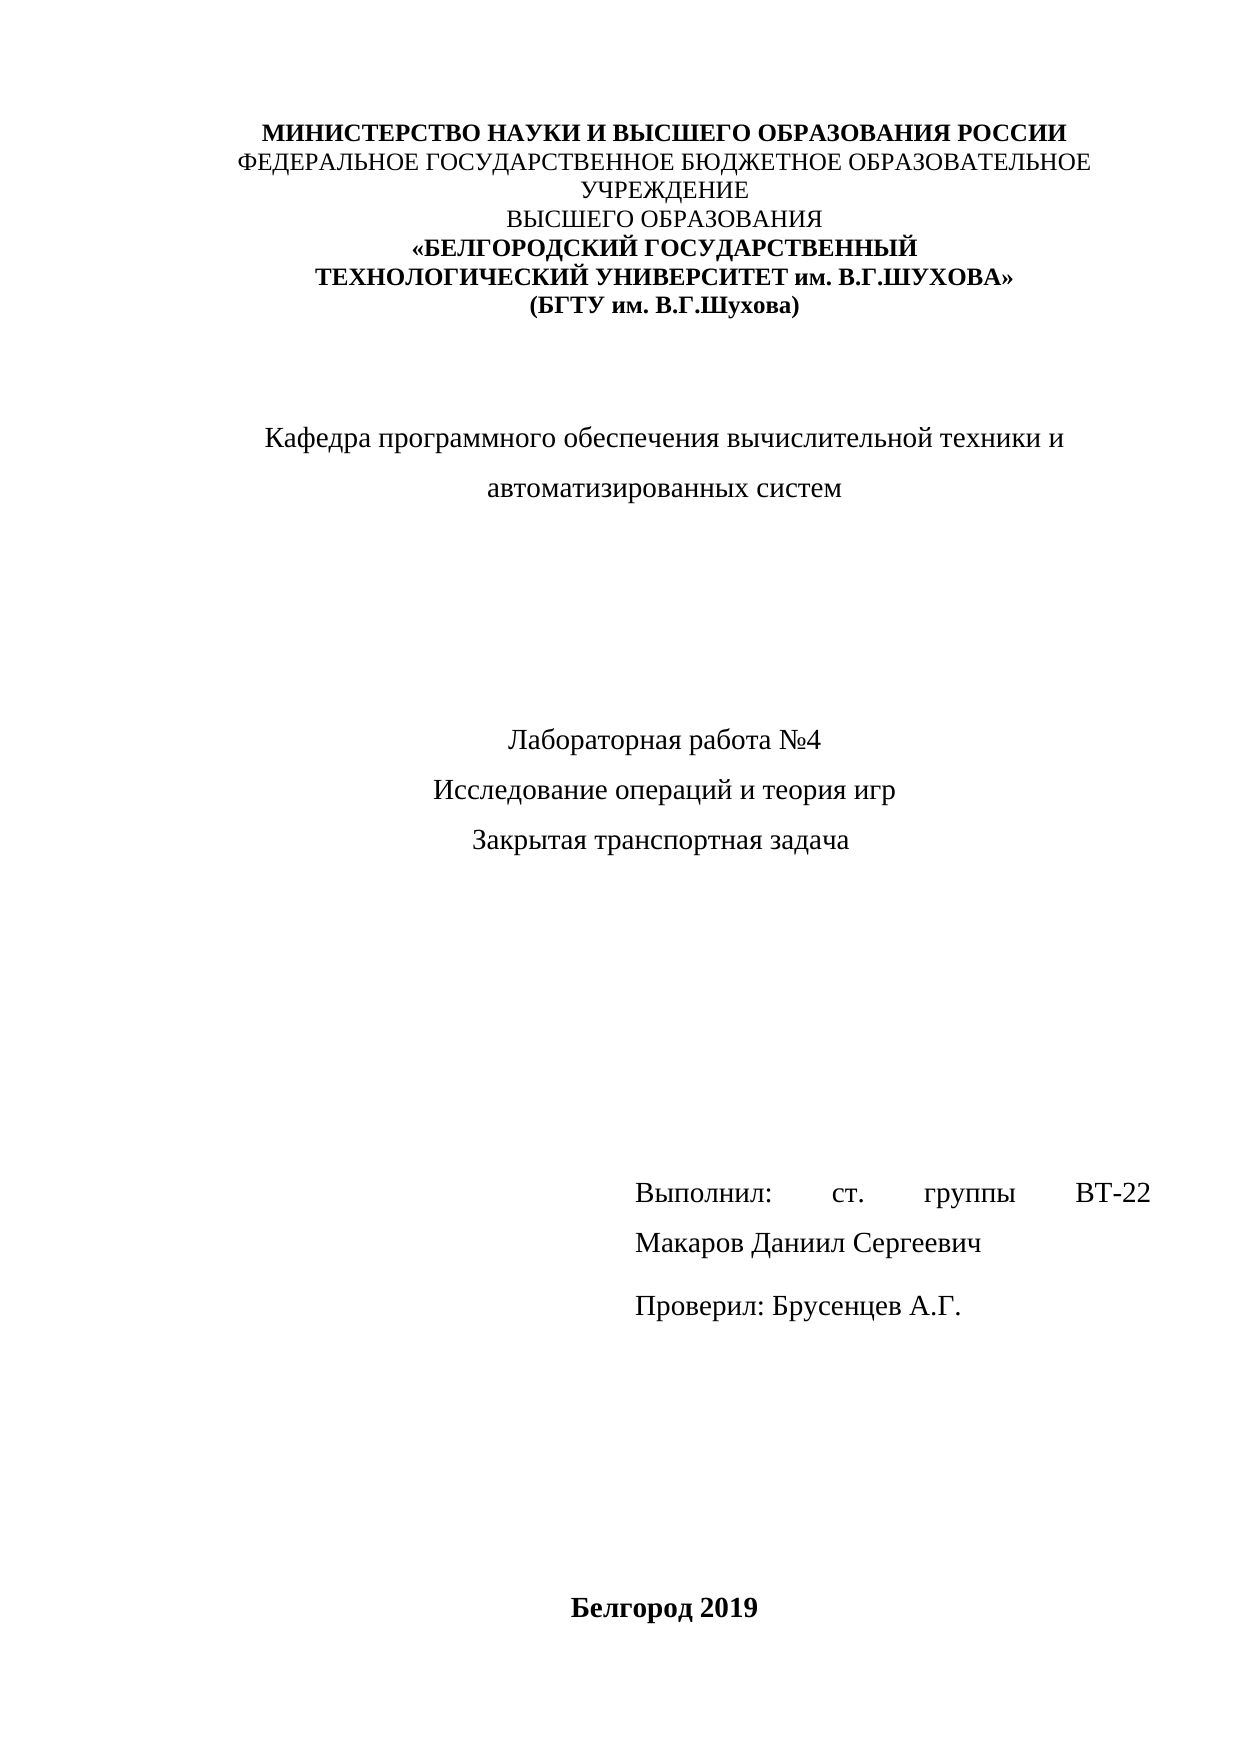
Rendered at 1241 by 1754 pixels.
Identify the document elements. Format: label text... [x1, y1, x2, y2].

text МИНИСТЕРСТВО НАУКИ И ВЫСШЕГО ОБРАЗОВАНИЯ РОССИИ ФЕДЕРАЛЬНОЕ ГОСУДАРСТВЕННОЕ БЮДЖЕТНОЕ ОБРАЗОВАТЕЛЬНОЕ УЧРЕЖДЕНИЕ ВЫСШЕГО ОБРАЗОВАНИЯ «БЕЛГОРОДСКИЙ ГОСУДАРСТВЕННЫЙ ТЕХНОЛОГИЧЕСКИЙ УНИВЕРСИТЕТ им. В.Г.ШУХОВА» (БГТУ им. В.Г.Шухова) [177, 118, 1152, 319]
text Кафедра программного обеспечения вычислительной техники и автоматизированных систем [177, 420, 1152, 504]
text Лабораторная работа №4 [177, 722, 1152, 755]
text Проверил: Брусенцев А.Г. [635, 1288, 1152, 1321]
text Закрытая транспортная задача [177, 822, 1152, 906]
text Выполнил: ст. группы ВТ-22 Макаров Даниил Сергеевич [635, 1175, 1152, 1258]
text Белгород 2019 [177, 1590, 1152, 1623]
text Исследование операций и теория игр [177, 772, 1152, 806]
